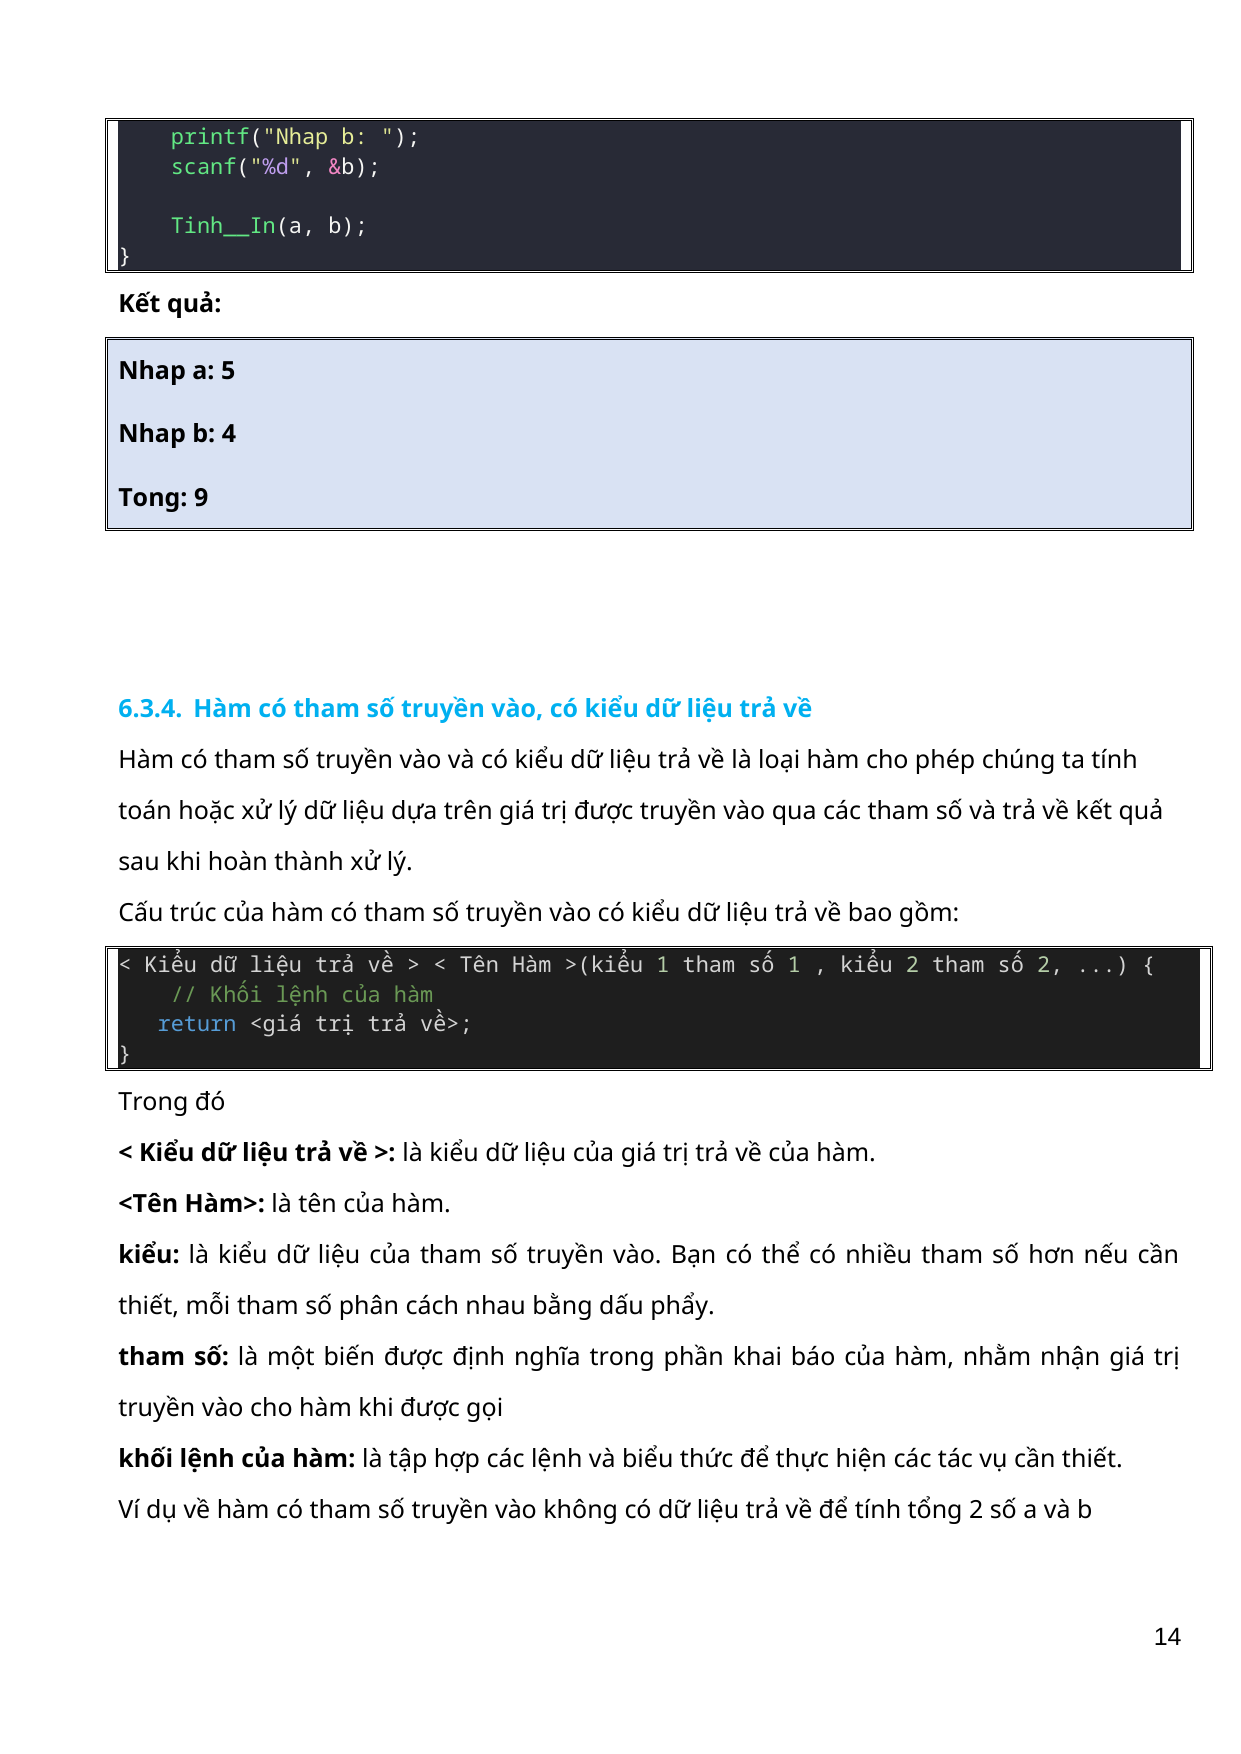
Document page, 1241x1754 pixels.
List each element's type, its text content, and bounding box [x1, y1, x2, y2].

text Trong đó [118, 1084, 1181, 1118]
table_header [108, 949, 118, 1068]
text < Kiểu dữ liệu trả về >: là kiểu dữ liệu của giá trị trả về của hàm. [118, 1135, 1181, 1169]
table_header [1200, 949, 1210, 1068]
text Hàm có tham số truyền vào và có kiểu dữ liệu trả về là loại hàm cho phép chúng ta tính toán hoặc xử lý dữ liệu dựa trên giá trị được truyền vào qua các tham số và trả về kết quả sau khi hoàn thành xử lý. [118, 742, 1181, 878]
table_header Nhap a: 5 Nhap b: 4 Tong: 9 [108, 340, 1191, 528]
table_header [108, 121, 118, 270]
text Kết quả: [118, 286, 1181, 320]
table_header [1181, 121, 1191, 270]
text Ví dụ về hàm có tham số truyền vào không có dữ liệu trả về để tính tổng 2 số a và b [118, 1492, 1181, 1526]
subtitle Hàm có tham số truyền vào, có kiểu dữ liệu trả về [118, 691, 1181, 724]
text kiểu: là kiểu dữ liệu của tham số truyền vào. Bạn có thể có nhiều tham số hơn nếu cần thiết, mỗi tham số phân cách nhau bằng dấu phẩy. [118, 1237, 1181, 1322]
text Cấu trúc của hàm có tham số truyền vào có kiểu dữ liệu trả về bao gồm: [118, 895, 1181, 929]
text khối lệnh của hàm: là tập hợp các lệnh và biểu thức để thực hiện các tác vụ cần thiết. [118, 1441, 1181, 1475]
text <Tên Hàm>: là tên của hàm. [118, 1186, 1181, 1220]
text tham số: là một biến được định nghĩa trong phần khai báo của hàm, nhằm nhận giá trị truyền vào cho hàm khi được gọi [118, 1339, 1181, 1424]
